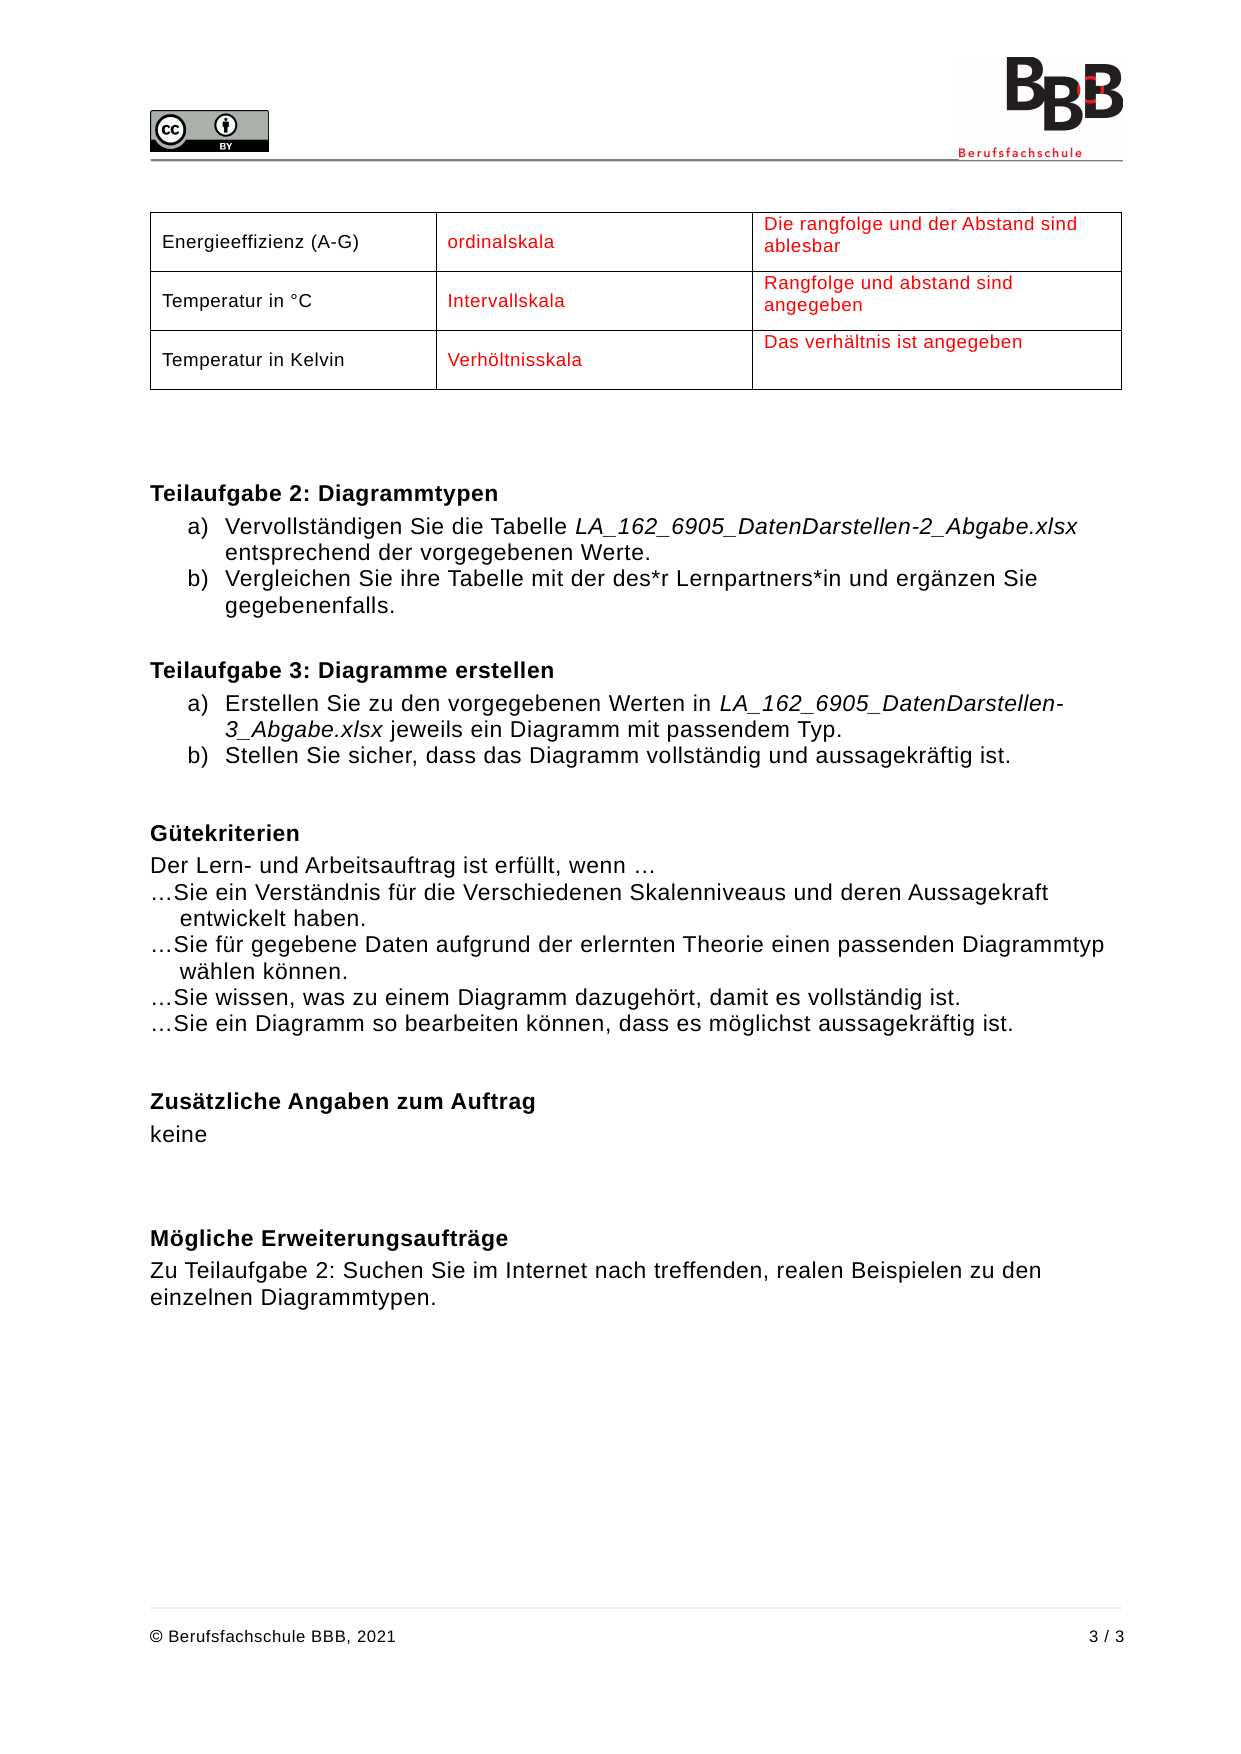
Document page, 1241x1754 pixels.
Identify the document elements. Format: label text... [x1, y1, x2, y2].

list …Sie für gegebene Daten aufgrund der erlernten Theorie einen passenden Diagrammtyp wählen können. [150, 931, 1123, 984]
list Vergleichen Sie ihre Tabelle mit der des*r Lernpartners*in und ergänzen Sie gegebenenfalls. [187, 565, 1123, 618]
text Zu Teilaufgabe 2: Suchen Sie im Internet nach treffenden, realen Beispielen zu den einzelnen Diagrammtypen. [150, 1257, 1123, 1310]
table_cell Temperatur in Kelvin [151, 331, 436, 389]
subtitle Zusätzliche Angaben zum Auftrag [150, 1088, 1123, 1114]
list Stellen Sie sicher, dass das Diagramm vollständig und aussagekräftig ist. [187, 742, 1123, 769]
table_cell Verhöltnisskala [437, 331, 752, 389]
table_cell Temperatur in °C [151, 272, 436, 330]
list Vervollständigen Sie die Tabelle LA_162_6905_DatenDarstellen-2_Abgabe.xlsx entsprechend der vorgegebenen Werte. [187, 513, 1123, 565]
subtitle Mögliche Erweiterungsaufträge [150, 1225, 1123, 1251]
subtitle Teilaufgabe 2: Diagrammtypen [150, 480, 1123, 506]
list …Sie ein Verständnis für die Verschiedenen Skalenniveaus und deren Aussagekraft entwickelt haben. [150, 878, 1123, 931]
list Erstellen Sie zu den vorgegebenen Werten in LA_162_6905_DatenDarstellen-3_Abgabe.xlsx jeweils ein Diagramm mit passendem Typ. [187, 689, 1123, 742]
table_cell Das verhältnis ist angegeben [753, 331, 1121, 389]
picture [150, 110, 269, 152]
list …Sie ein Diagramm so bearbeiten können, dass es möglichst aussagekräftig ist. [150, 1010, 1123, 1037]
picture [958, 57, 1123, 160]
subtitle Gütekriterien [150, 819, 1123, 846]
text Der Lern- und Arbeitsauftrag ist erfüllt, wenn … [150, 852, 1123, 878]
text keine [150, 1121, 1123, 1147]
table_cell Rangfolge und abstand sind angegeben [753, 272, 1121, 330]
table_cell Intervallskala [437, 272, 752, 330]
table_cell Energieeffizienz (A-G) [151, 213, 436, 271]
table_cell ordinalskala [437, 213, 752, 271]
list …Sie wissen, was zu einem Diagramm dazugehört, damit es vollständig ist. [150, 984, 1123, 1010]
subtitle Teilaufgabe 3: Diagramme erstellen [150, 657, 1123, 683]
table_cell Die rangfolge und der Abstand sind ablesbar [753, 213, 1121, 271]
